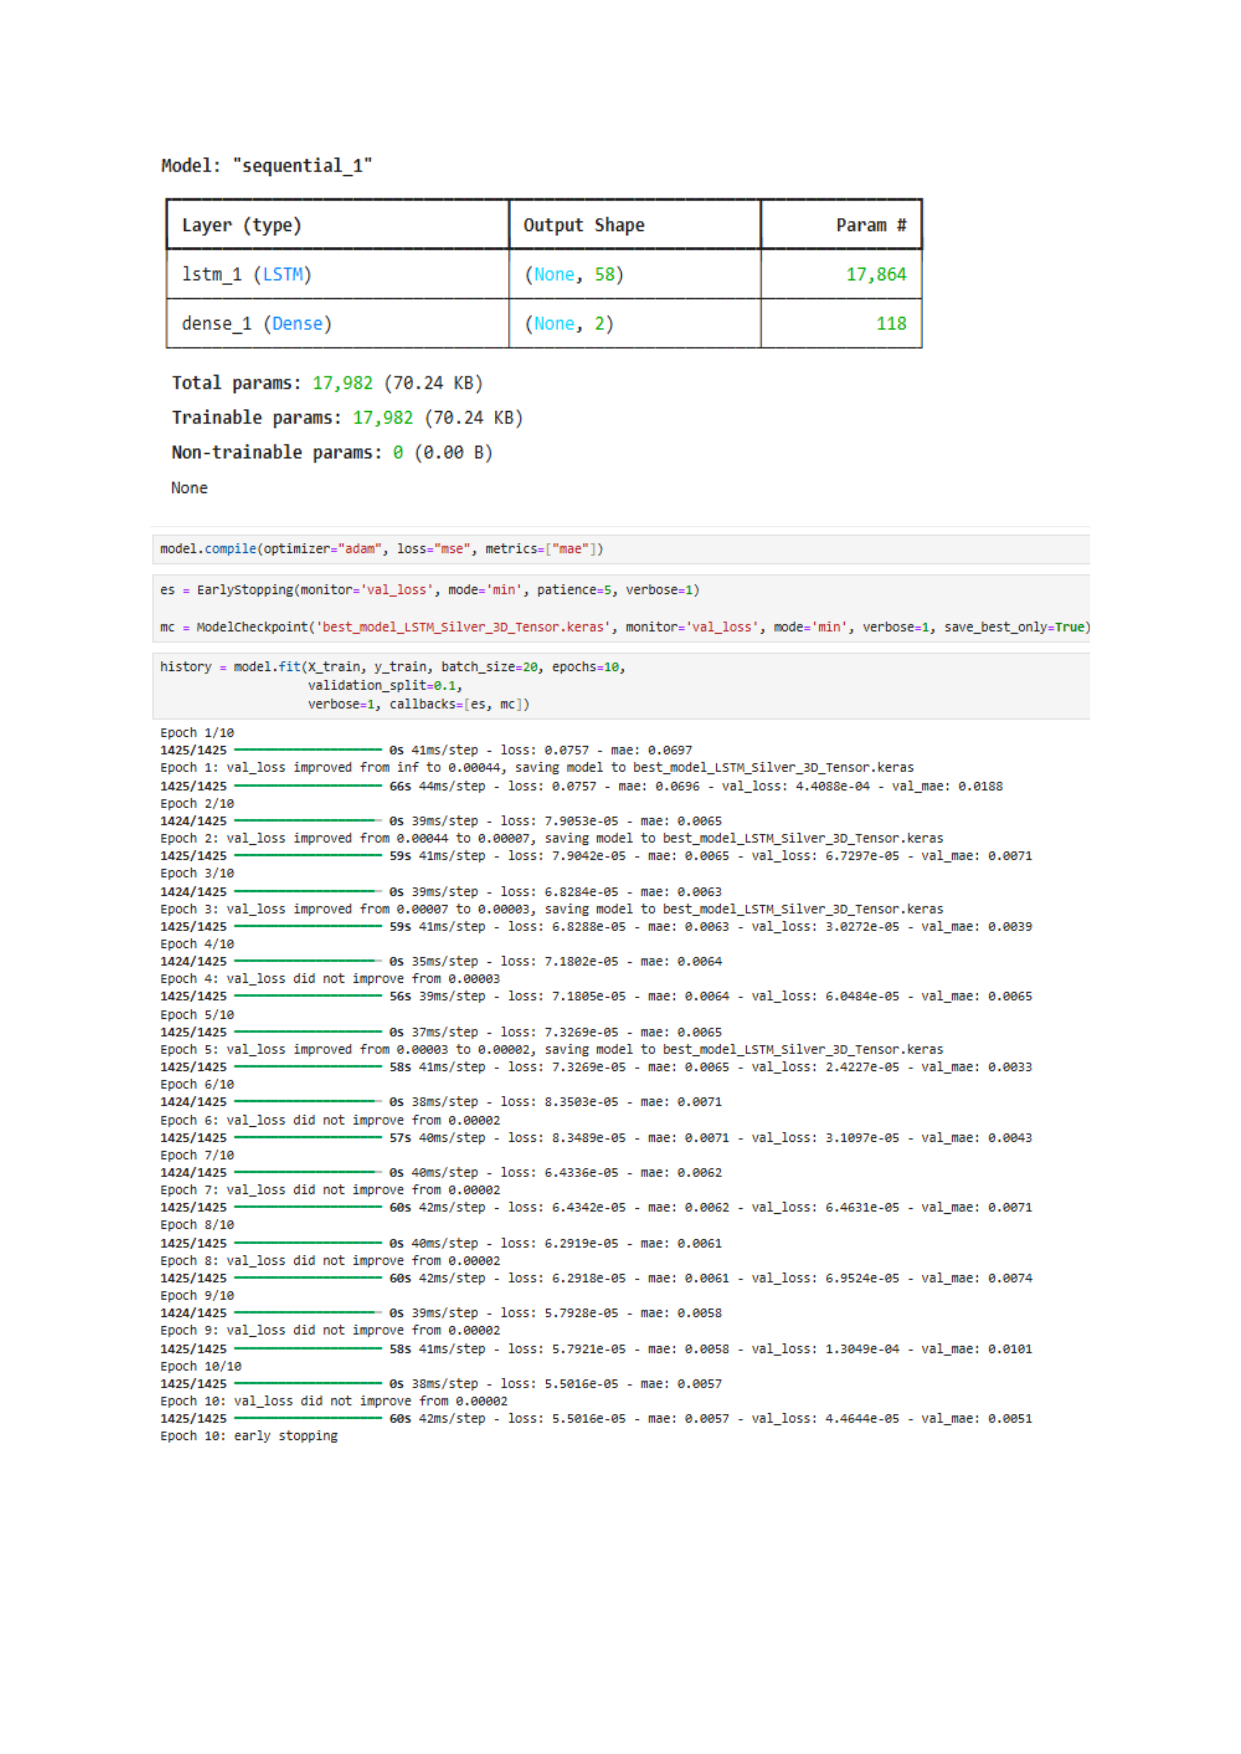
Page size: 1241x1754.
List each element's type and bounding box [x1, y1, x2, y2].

picture [150, 150, 927, 508]
picture [150, 526, 1091, 1454]
